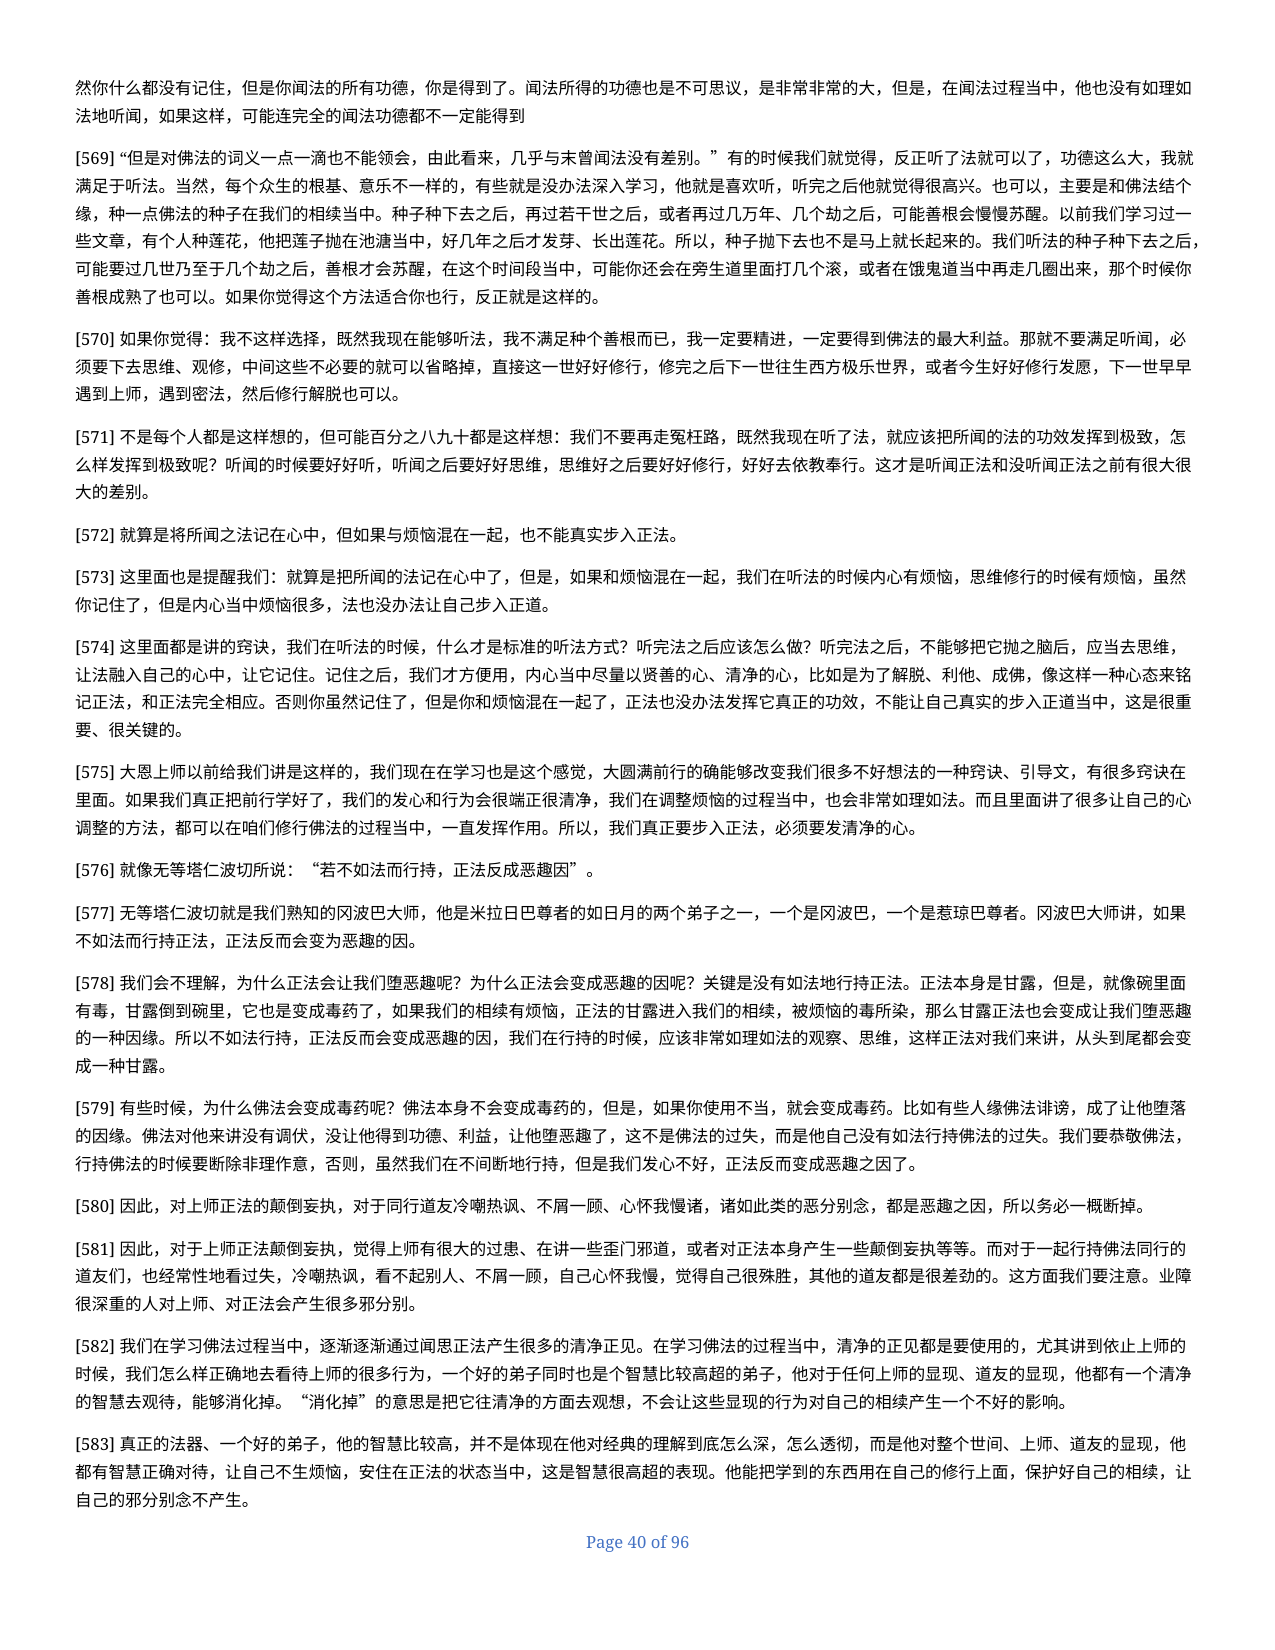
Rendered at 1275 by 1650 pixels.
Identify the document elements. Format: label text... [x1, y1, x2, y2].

text [576] 就像无等塔仁波切所说：“若不如法而行持，正法反成恶趣因”。 [75, 857, 1200, 882]
text [583] 真正的法器、一个好的弟子，他的智慧比较高，并不是体现在他对经典的理解到底怎么深，怎么透彻，而是他对整个世间、上师、道友的显现，他都有智慧正确对待，让自己不生烦恼，安住在正法的状态当中，这是智慧很高超的表现。他能把学到的东西用在自己的修行上面，保护好自己的相续，让自己的邪分别念不产生。 [75, 1431, 1200, 1511]
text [75, 75, 1200, 127]
text [580] 因此，对上师正法的颠倒妄执，对于同行道友冷嘲热讽、不屑一顾、心怀我慢诸，诸如此类的恶分别念，都是恶趣之因，所以务必一概断掉。 [75, 1193, 1200, 1217]
text [574] 这里面都是讲的窍诀，我们在听法的时候，什么才是标准的听法方式？听完法之后应该怎么做？听完法之后，不能够把它抛之脑后，应当去思维，让法融入自己的心中，让它记住。记住之后，我们才方便用，内心当中尽量以贤善的心、清净的心，比如是为了解脱、利他、成佛，像这样一种心态来铭记正法，和正法完全相应。否则你虽然记住了，但是你和烦恼混在一起了，正法也没办法发挥它真正的功效，不能让自己真实的步入正道当中，这是很重要、很关键的。 [75, 634, 1200, 741]
text [571] 不是每个人都是这样想的，但可能百分之八九十都是这样想：我们不要再走冤枉路，既然我现在听了法，就应该把所闻的法的功效发挥到极致，怎么样发挥到极致呢？听闻的时候要好好听，听闻之后要好好思维，思维好之后要好好修行，好好去依教奉行。这才是听闻正法和没听闻正法之前有很大很大的差别。 [75, 424, 1200, 503]
text [581] 因此，对于上师正法颠倒妄执，觉得上师有很大的过患、在讲一些歪门邪道，或者对正法本身产生一些颠倒妄执等等。而对于一起行持佛法同行的道友们，也经常性地看过失，冷嘲热讽，看不起别人、不屑一顾，自己心怀我慢，觉得自己很殊胜，其他的道友都是很差劲的。这方面我们要注意。业障很深重的人对上师、对正法会产生很多邪分别。 [75, 1236, 1200, 1315]
text [579] 有些时候，为什么佛法会变成毒药呢？佛法本身不会变成毒药的，但是，如果你使用不当，就会变成毒药。比如有些人缘佛法诽谤，成了让他堕落的因缘。佛法对他来讲没有调伏，没让他得到功德、利益，让他堕恶趣了，这不是佛法的过失，而是他自己没有如法行持佛法的过失。我们要恭敬佛法，行持佛法的时候要断除非理作意，否则，虽然我们在不间断地行持，但是我们发心不好，正法反而变成恶趣之因了。 [75, 1095, 1200, 1175]
text [569] “但是对佛法的词义一点一滴也不能领会，由此看来，几乎与末曾闻法没有差别。”有的时候我们就觉得，反正听了法就可以了，功德这么大，我就满足于听法。当然，每个众生的根基、意乐不一样的，有些就是没办法深入学习，他就是喜欢听，听完之后他就觉得很高兴。也可以，主要是和佛法结个缘，种一点佛法的种子在我们的相续当中。种子种下去之后，再过若干世之后，或者再过几万年、几个劫之后，可能善根会慢慢苏醒。以前我们学习过一些文章，有个人种莲花，他把莲子抛在池溏当中，好几年之后才发芽、长出莲花。所以，种子抛下去也不是马上就长起来的。我们听法的种子种下去之后，可能要过几世乃至于几个劫之后，善根才会苏醒，在这个时间段当中，可能你还会在旁生道里面打几个滚，或者在饿鬼道当中再走几圈出来，那个时候你善根成熟了也可以。如果你觉得这个方法适合你也行，反正就是这样的。 [75, 145, 1200, 308]
text [572] 就算是将所闻之法记在心中，但如果与烦恼混在一起，也不能真实步入正法。 [75, 522, 1200, 546]
text [577] 无等塔仁波切就是我们熟知的冈波巴大师，他是米拉日巴尊者的如日月的两个弟子之一，一个是冈波巴，一个是惹琼巴尊者。冈波巴大师讲，如果不如法而行持正法，正法反而会变为恶趣的因。 [75, 900, 1200, 952]
text [570] 如果你觉得：我不这样选择，既然我现在能够听法，我不满足种个善根而已，我一定要精进，一定要得到佛法的最大利益。那就不要满足听闻，必须要下去思维、观修，中间这些不必要的就可以省略掉，直接这一世好好修行，修完之后下一世往生西方极乐世界，或者今生好好修行发愿，下一世早早遇到上师，遇到密法，然后修行解脱也可以。 [75, 326, 1200, 406]
text [573] 这里面也是提醒我们：就算是把所闻的法记在心中了，但是，如果和烦恼混在一起，我们在听法的时候内心有烦恼，思维修行的时候有烦恼，虽然你记住了，但是内心当中烦恼很多，法也没办法让自己步入正道。 [75, 564, 1200, 616]
text [582] 我们在学习佛法过程当中，逐渐逐渐通过闻思正法产生很多的清净正见。在学习佛法的过程当中，清净的正见都是要使用的，尤其讲到依止上师的时候，我们怎么样正确地去看待上师的很多行为，一个好的弟子同时也是个智慧比较高超的弟子，他对于任何上师的显现、道友的显现，他都有一个清净的智慧去观待，能够消化掉。“消化掉”的意思是把它往清净的方面去观想，不会让这些显现的行为对自己的相续产生一个不好的影响。 [75, 1333, 1200, 1413]
text [575] 大恩上师以前给我们讲是这样的，我们现在在学习也是这个感觉，大圆满前行的确能够改变我们很多不好想法的一种窍诀、引导文，有很多窍诀在里面。如果我们真正把前行学好了，我们的发心和行为会很端正很清净，我们在调整烦恼的过程当中，也会非常如理如法。而且里面讲了很多让自己的心调整的方法，都可以在咱们修行佛法的过程当中，一直发挥作用。所以，我们真正要步入正法，必须要发清净的心。 [75, 759, 1200, 839]
text [578] 我们会不理解，为什么正法会让我们堕恶趣呢？为什么正法会变成恶趣的因呢？关键是没有如法地行持正法。正法本身是甘露，但是，就像碗里面有毒，甘露倒到碗里，它也是变成毒药了，如果我们的相续有烦恼，正法的甘露进入我们的相续，被烦恼的毒所染，那么甘露正法也会变成让我们堕恶趣的一种因缘。所以不如法行持，正法反而会变成恶趣的因，我们在行持的时候，应该非常如理如法的观察、思维，这样正法对我们来讲，从头到尾都会变成一种甘露。 [75, 970, 1200, 1077]
